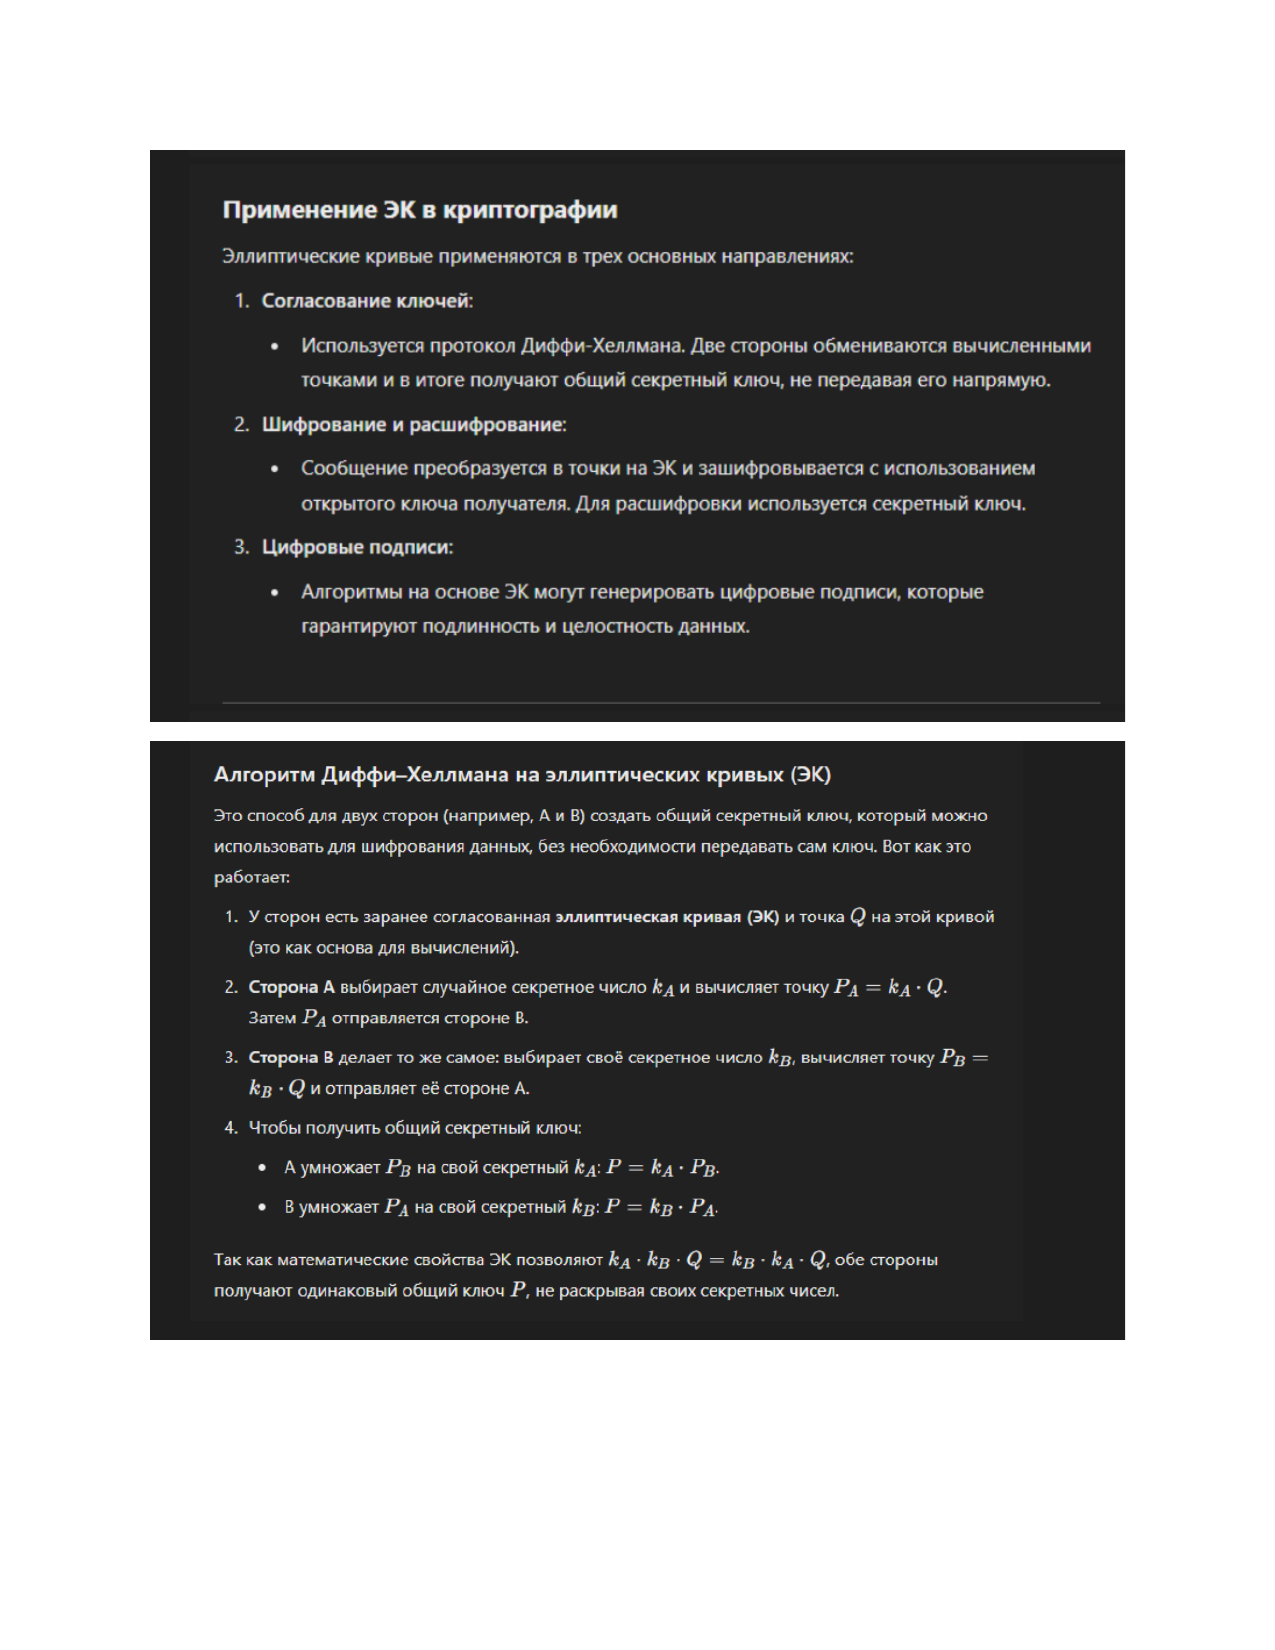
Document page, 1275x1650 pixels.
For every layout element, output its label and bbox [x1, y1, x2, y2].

picture [150, 150, 1125, 722]
picture [150, 741, 1125, 1340]
